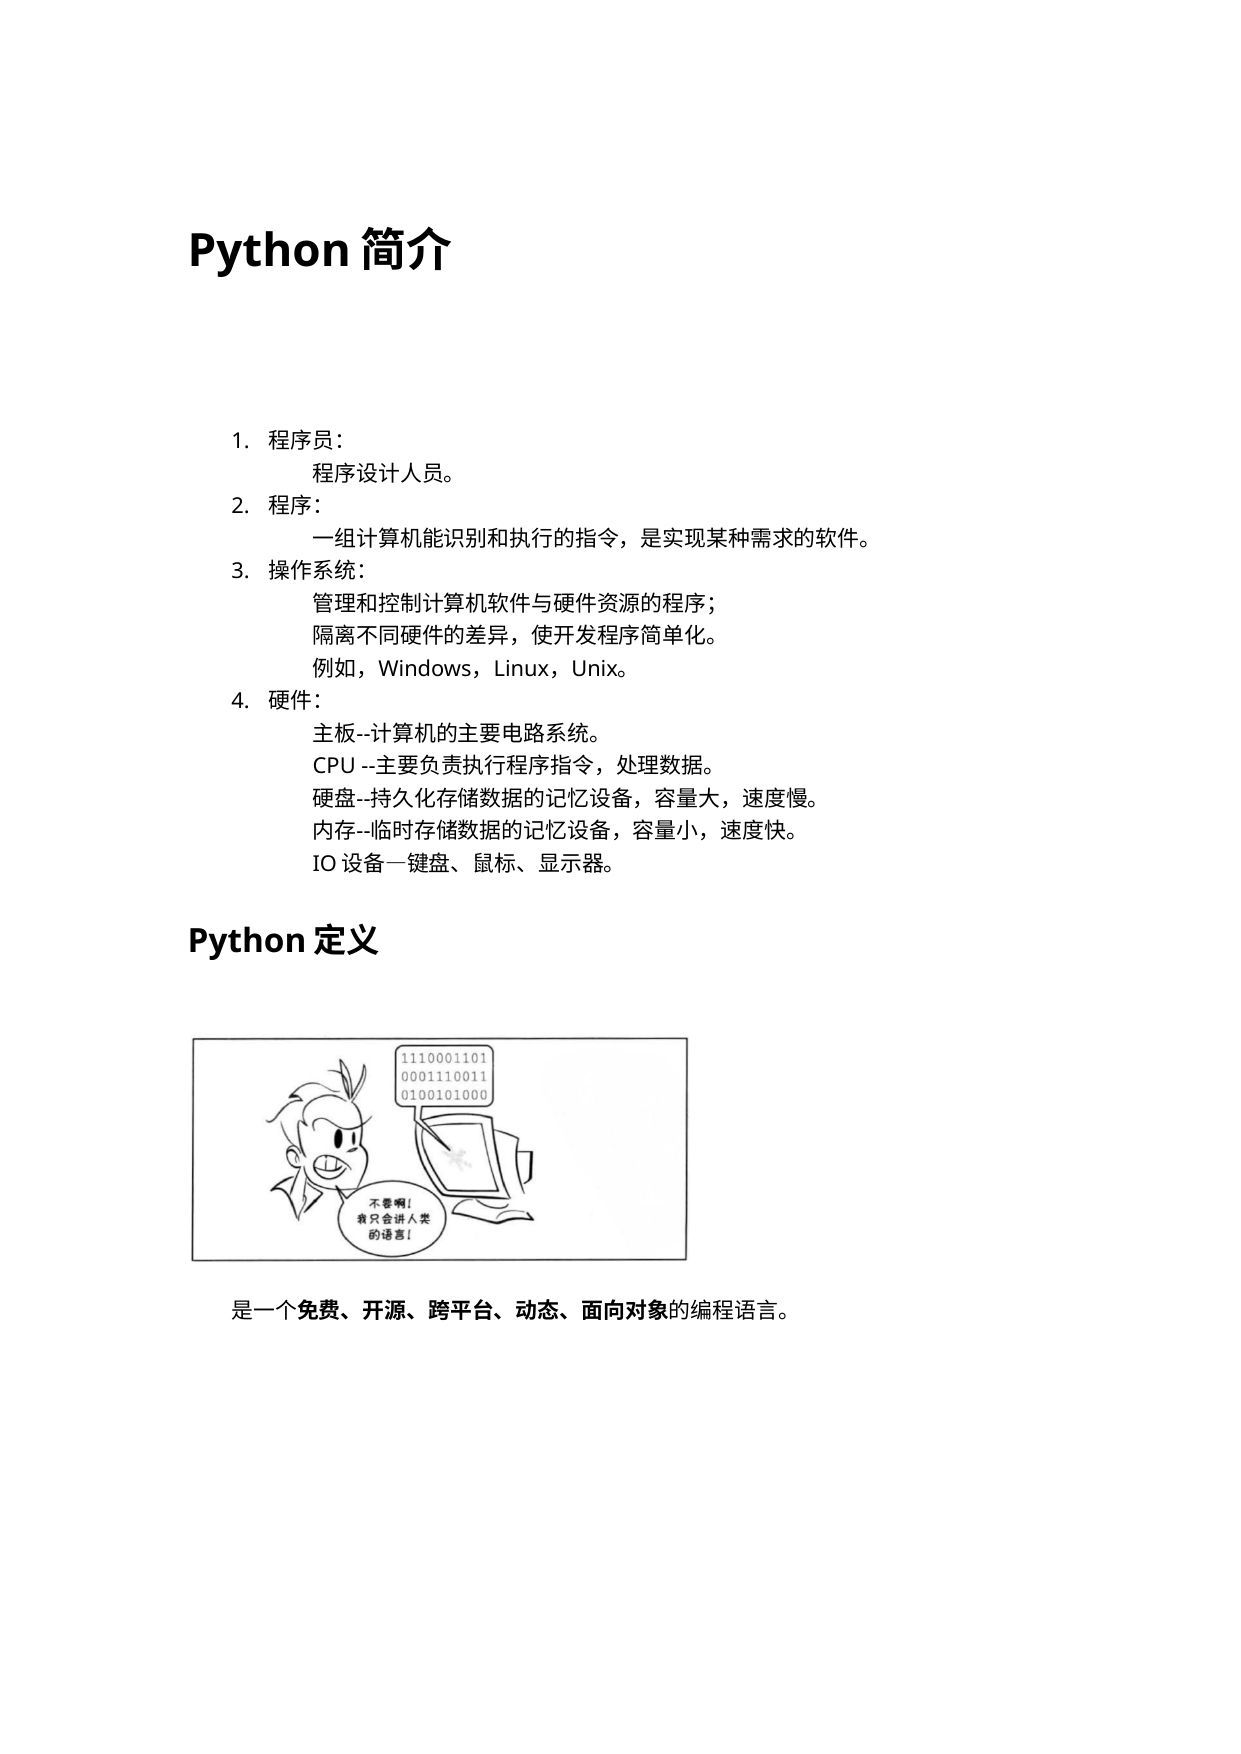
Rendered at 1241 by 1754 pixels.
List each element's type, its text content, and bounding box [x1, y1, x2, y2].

subtitle Python定义 [187, 905, 1053, 970]
list 操作系统： [231, 553, 1053, 586]
list 硬盘--持久化存储数据的记忆设备，容量大，速度慢。 [269, 781, 1053, 813]
list IO设备—键盘、鼠标、显示器。 [269, 846, 1053, 878]
list 程序： [231, 488, 1053, 521]
list 程序员： [231, 423, 1053, 456]
subtitle Python简介 [187, 197, 1053, 295]
list 程序设计人员。 [269, 456, 1053, 488]
picture [187, 1032, 690, 1263]
list 例如，Windows，Linux，Unix。 [269, 651, 1053, 683]
list CPU --主要负责执行程序指令，处理数据。 [269, 748, 1053, 781]
list 主板--计算机的主要电路系统。 [269, 716, 1053, 748]
list 管理和控制计算机软件与硬件资源的程序； [269, 586, 1053, 618]
list 一组计算机能识别和执行的指令，是实现某种需求的软件。 [269, 521, 1053, 553]
text 是一个免费、开源、跨平台、动态、面向对象的编程语言。 [187, 1292, 1053, 1325]
list 隔离不同硬件的差异，使开发程序简单化。 [269, 618, 1053, 651]
list 内存--临时存储数据的记忆设备，容量小，速度快。 [269, 813, 1053, 846]
list 硬件： [231, 683, 1053, 716]
